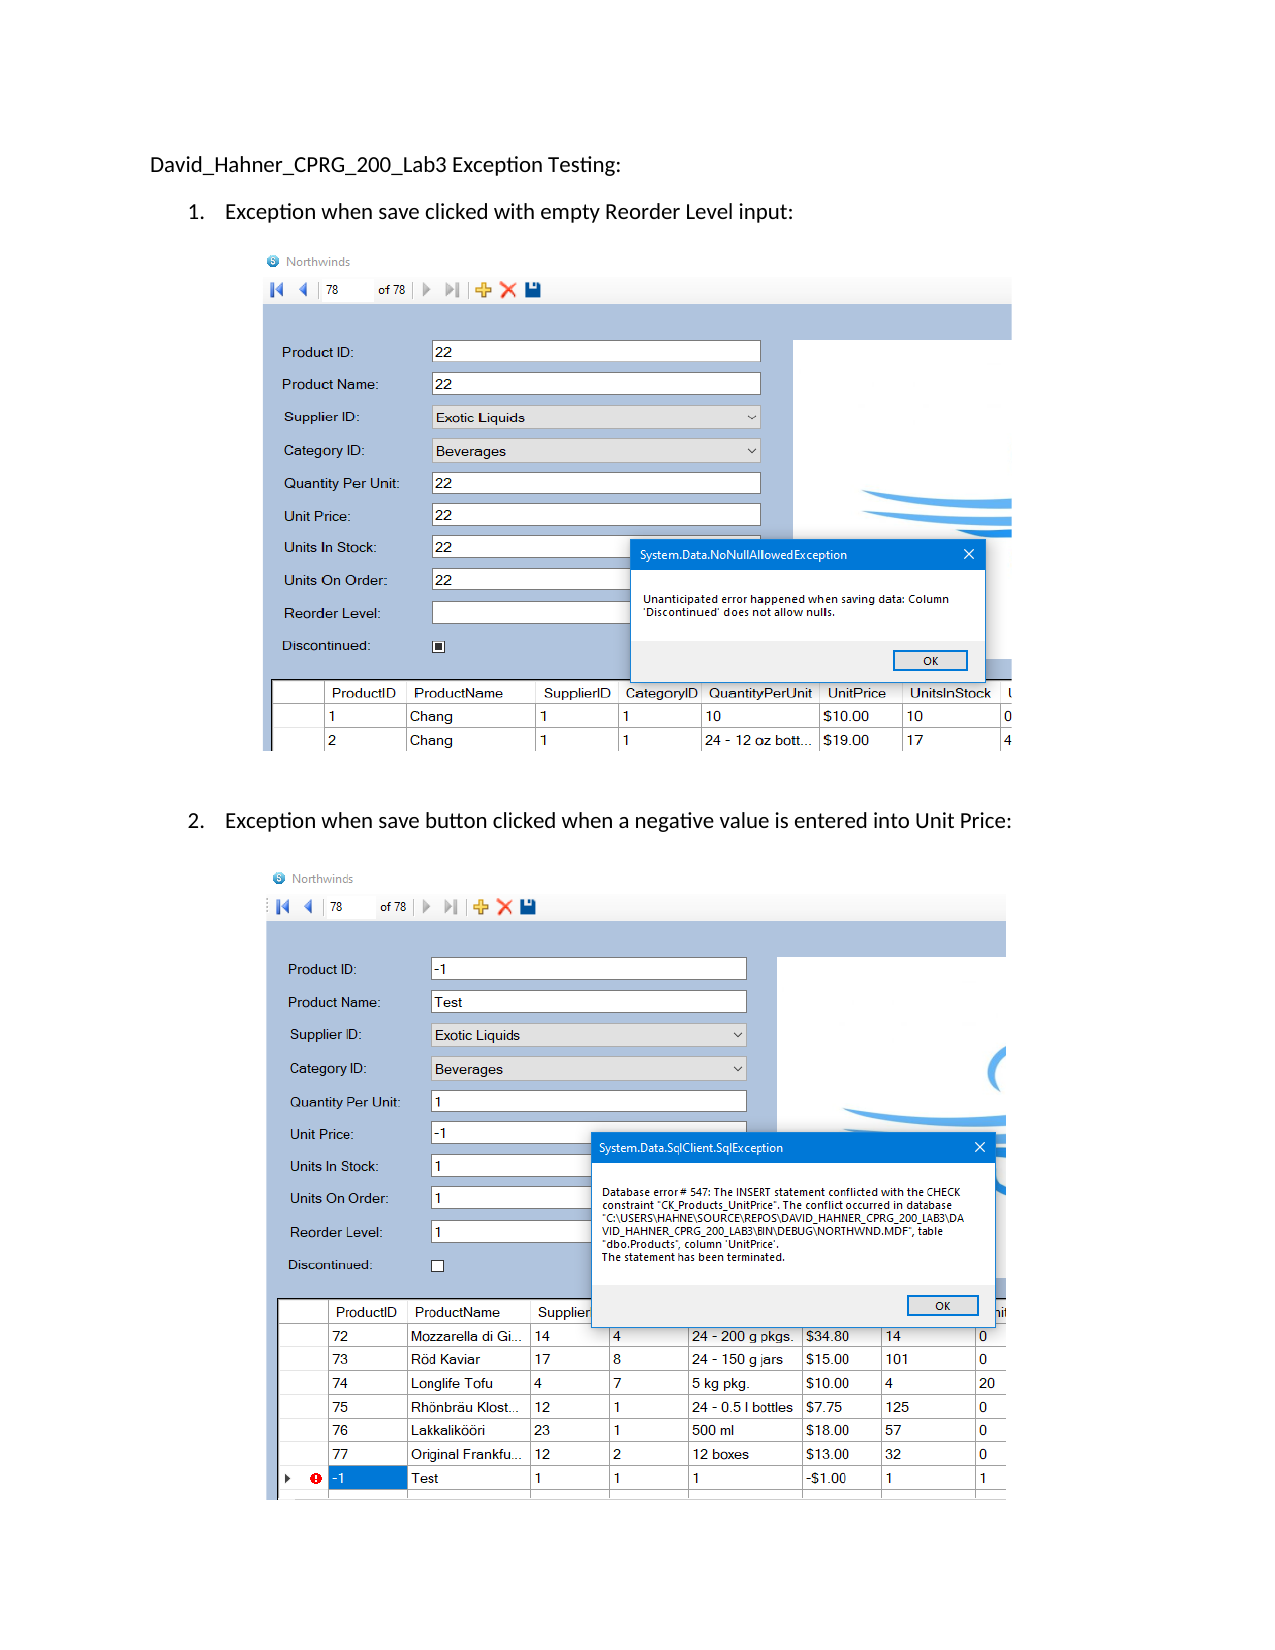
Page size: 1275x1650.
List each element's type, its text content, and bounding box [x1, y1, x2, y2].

picture [265, 870, 1006, 1498]
picture [261, 250, 1011, 750]
list Exception when save button clicked when a negative value is entered into Unit Price: [187, 806, 1125, 834]
text David_Hahner_CPRG_200_Lab3 Exception Testing: [150, 150, 1125, 178]
list Exception when save clicked with empty Reorder Level input: [187, 197, 1125, 225]
